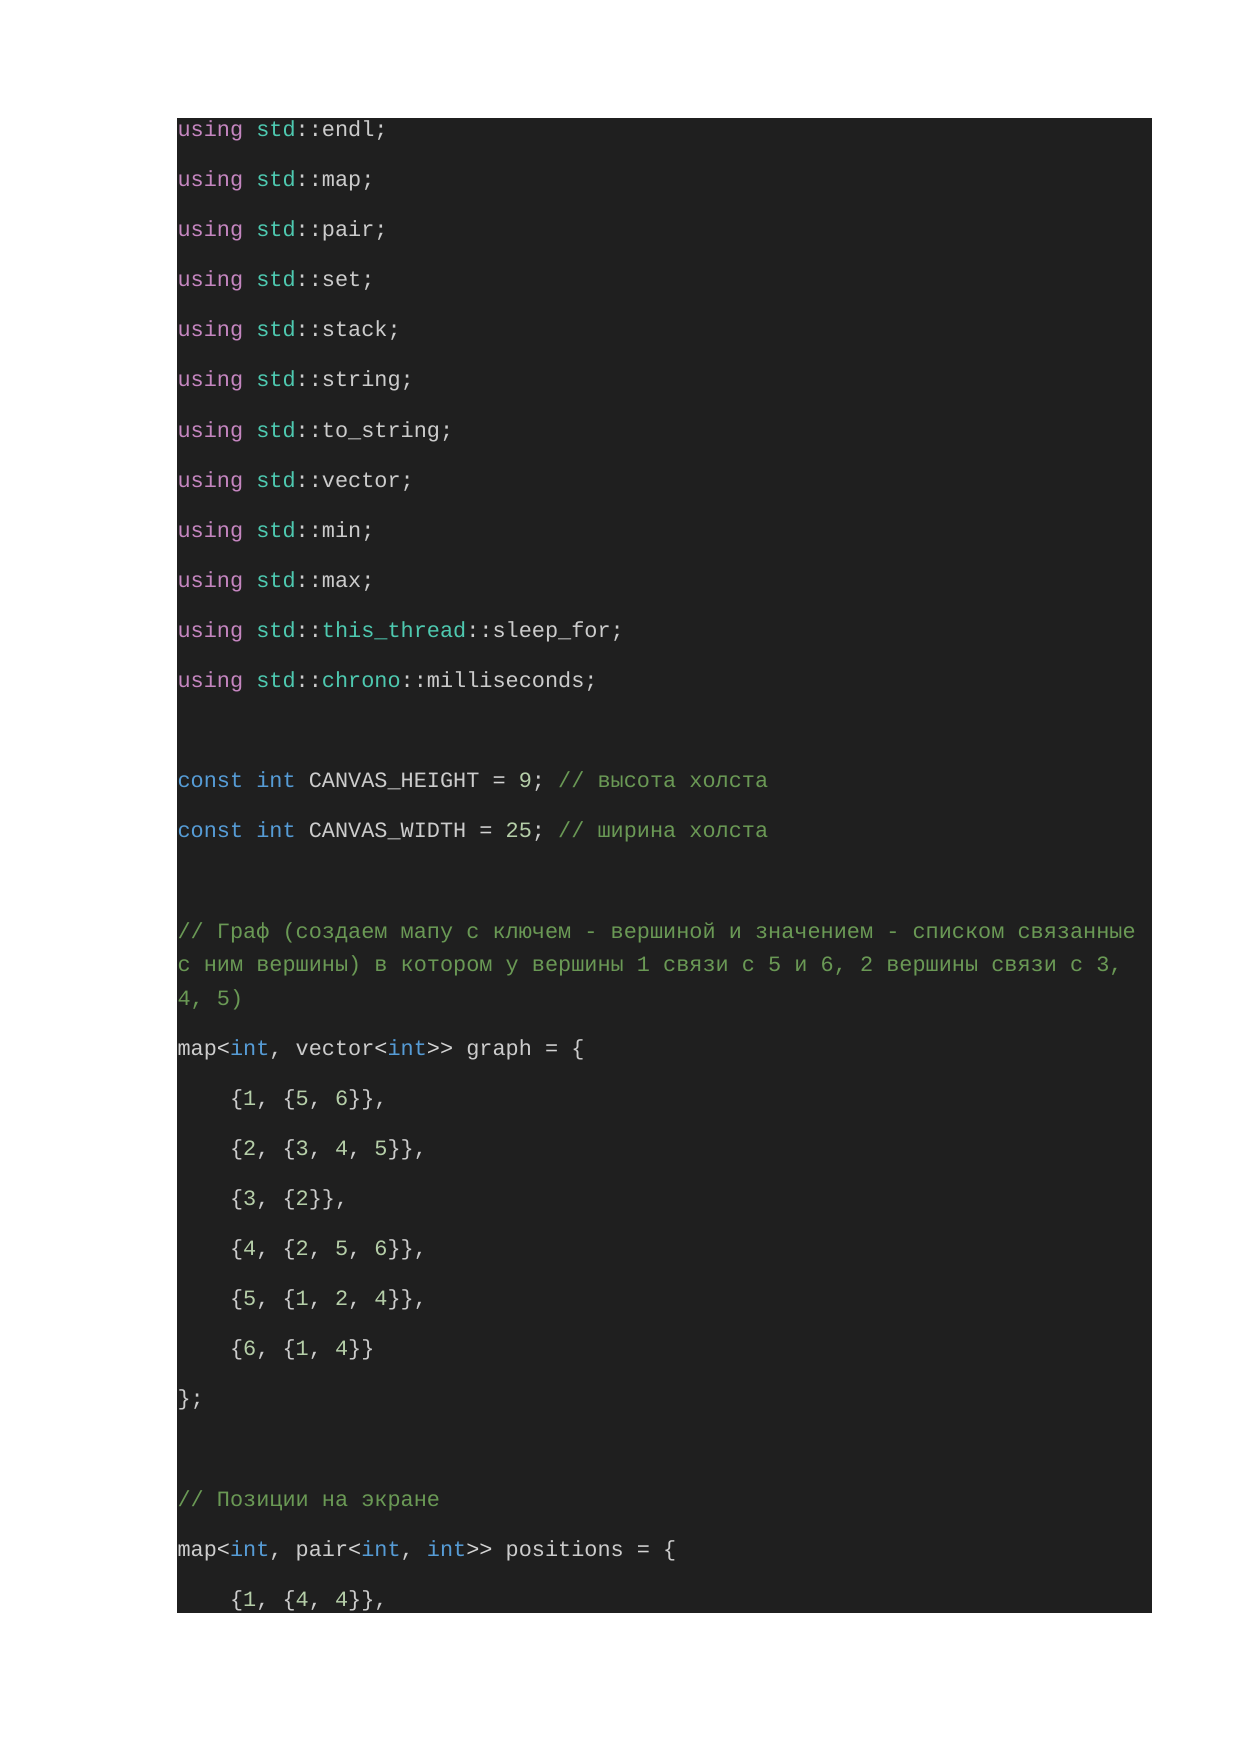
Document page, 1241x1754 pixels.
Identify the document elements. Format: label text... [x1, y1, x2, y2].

text {1, {5, 6}}, [177, 1087, 1152, 1112]
text using std::string; [177, 369, 1152, 393]
text {6, {1, 4}} [177, 1337, 1152, 1362]
text {3, {2}}, [177, 1187, 1152, 1212]
text }; [177, 1387, 1152, 1412]
text using std::vector; [177, 469, 1152, 494]
text // Позиции на экране [177, 1488, 1152, 1512]
text map<int, pair<int, int>> positions = { [177, 1538, 1152, 1563]
text using std::this_thread::sleep_for; [177, 619, 1152, 644]
text using std::min; [177, 519, 1152, 544]
text using std::stack; [177, 318, 1152, 343]
text map<int, vector<int>> graph = { [177, 1037, 1152, 1062]
text const int CANVAS_WIDTH = 25; // ширина холста [177, 819, 1152, 844]
text using std::chrono::milliseconds; [177, 669, 1152, 694]
text {5, {1, 2, 4}}, [177, 1287, 1152, 1312]
text // Граф (создаем мапу с ключем - вершиной и значением - списком связанные с ним вершины) в котором у вершины 1 связи с 5 и 6, 2 вершины связи с 3, 4, 5) [177, 920, 1152, 1011]
text {2, {3, 4, 5}}, [177, 1137, 1152, 1162]
text using std::pair; [177, 218, 1152, 243]
text using std::max; [177, 569, 1152, 594]
text using std::set; [177, 268, 1152, 293]
text using std::to_string; [177, 419, 1152, 443]
text {1, {4, 4}}, [177, 1588, 1152, 1613]
text using std::map; [177, 168, 1152, 193]
text const int CANVAS_HEIGHT = 9; // высота холста [177, 769, 1152, 794]
text using std::endl; [177, 118, 1152, 143]
text {4, {2, 5, 6}}, [177, 1237, 1152, 1262]
